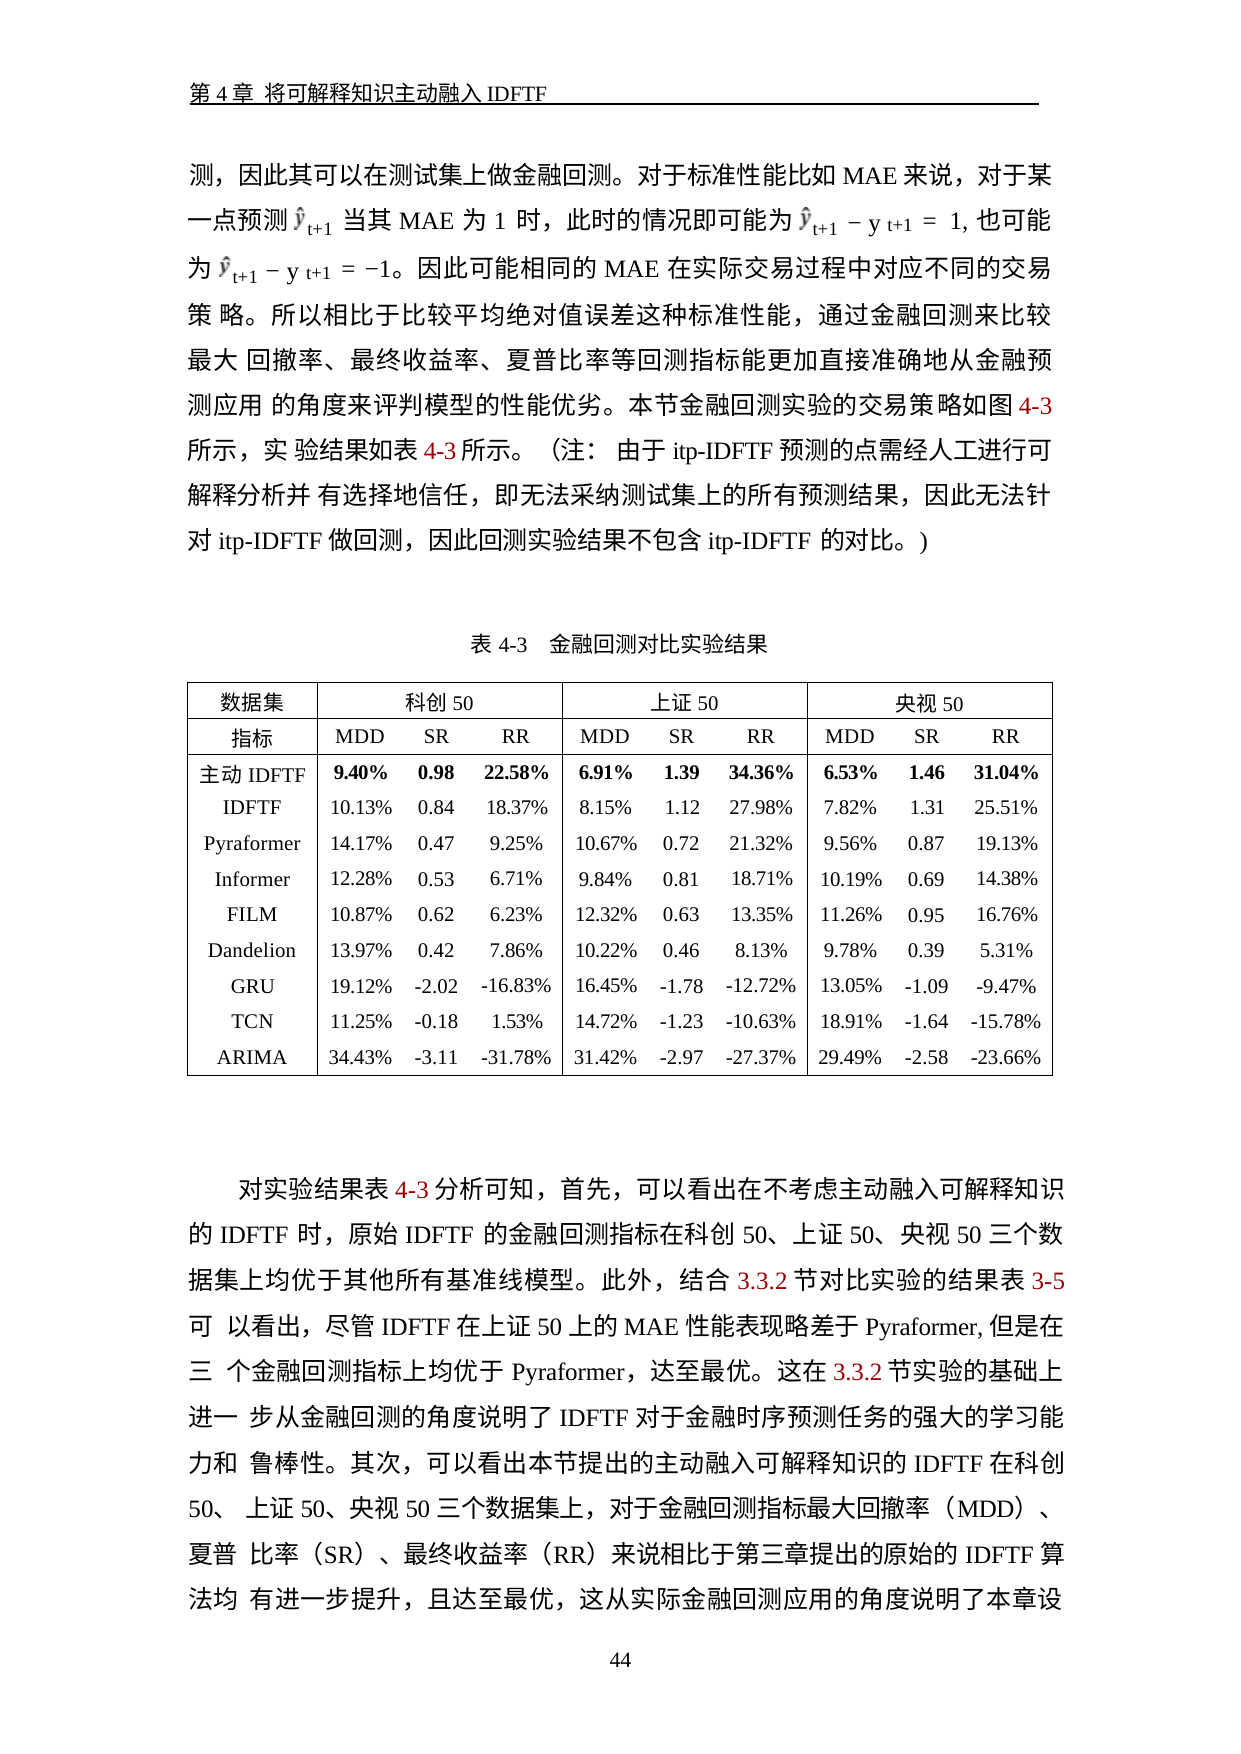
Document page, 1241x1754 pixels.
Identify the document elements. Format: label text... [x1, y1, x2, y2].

picture [293, 207, 307, 230]
table_cell -3.11 [403, 1038, 469, 1075]
table_cell -0.18 [403, 1003, 469, 1038]
table_cell 0.47 [403, 824, 469, 862]
table_cell 12.32% [563, 896, 647, 931]
table_cell 10.67% [563, 824, 647, 862]
table_cell 8.13% [714, 931, 807, 967]
table_cell -1.78 [648, 967, 714, 1003]
table_cell 31.42% [563, 1038, 647, 1075]
table_cell SR [403, 719, 469, 754]
table_cell 9.25% [469, 824, 562, 862]
table_cell -2.02 [403, 967, 469, 1003]
table_cell 0.98 [403, 755, 469, 790]
table_cell Dandelion [188, 931, 317, 967]
table_cell -15.78% [959, 1003, 1052, 1038]
table_cell 18.71% [714, 862, 807, 896]
table_cell 9.56% [808, 824, 892, 862]
table_cell 10.13% [318, 790, 403, 824]
table_cell 1.12 [648, 790, 714, 824]
table_cell 0.87 [893, 824, 959, 862]
table_header 数据集 [188, 683, 317, 718]
table_cell -9.47% [959, 967, 1052, 1003]
table_cell 0.95 [893, 896, 959, 931]
table_cell 0.39 [893, 931, 959, 967]
table_cell MDD [808, 719, 892, 754]
table_cell 13.97% [318, 931, 403, 967]
table_cell 34.43% [318, 1038, 403, 1075]
table_cell 10.22% [563, 931, 647, 967]
table_cell -1.64 [893, 1003, 959, 1038]
table_cell SR [648, 719, 714, 754]
table_cell 16.76% [959, 896, 1052, 931]
text 测，因此其可以在测试集上做金融回测。对于标准性能比如 MAE 来说，对于某 一点预测 t+1 当其 MAE 为 1 时，此时的情况即可能为 t+1 − y t+1 = 1, 也可能 为 t+1 − y t+1 = −1。因此可能相同的 MAE 在实际交易过程中对应不同的交易策 略。所以相比于比较平均绝对值误差这种标准性能，通过金融回测来比较最大 回撤率、最终收益率、夏普比率等回测指标能更加直接准确地从金融预测应用 的角度来评判模型的性能优劣。本节金融回测实验的交易策略如图4-3所示，实 验结果如表4-3所示。（注： 由于 itp-IDFTF 预测的点需经人工进行可解释分析并 有选择地信任，即无法采纳测试集上的所有预测结果，因此无法针对 itp-IDFTF 做回测，因此回测实验结果不包含 itp-IDFTF 的对比。) [187, 156, 1053, 556]
table_cell -31.78% [469, 1038, 562, 1075]
table_cell 34.36% [714, 755, 807, 790]
table_header 上证 50 [563, 683, 807, 718]
table_cell 7.86% [469, 931, 562, 967]
table_cell 9.84% [563, 862, 647, 896]
table_cell 5.31% [959, 931, 1052, 967]
table_cell RR [469, 719, 562, 754]
table_cell TCN [188, 1003, 317, 1038]
table_cell 0.53 [403, 862, 469, 896]
table_cell 6.23% [469, 896, 562, 931]
table_cell 1.53% [469, 1003, 562, 1038]
table_cell 18.37% [469, 790, 562, 824]
table_cell -10.63% [714, 1003, 807, 1038]
table_cell 1.31 [893, 790, 959, 824]
table_cell 11.26% [808, 896, 892, 931]
table_cell 13.05% [808, 967, 892, 1003]
table_cell 27.98% [714, 790, 807, 824]
table_cell 0.84 [403, 790, 469, 824]
table_cell MDD [318, 719, 403, 754]
table_cell 9.40% [318, 755, 403, 790]
table_cell RR [959, 719, 1052, 754]
table_cell 22.58% [469, 755, 562, 790]
table_cell MDD [563, 719, 647, 754]
table_cell 指标 [188, 719, 317, 754]
table_cell 6.71% [469, 862, 562, 896]
table_cell 18.91% [808, 1003, 892, 1038]
table_cell 主动 IDFTF [188, 755, 317, 790]
picture [799, 207, 813, 230]
table_cell 11.25% [318, 1003, 403, 1038]
table_cell -27.37% [714, 1038, 807, 1075]
table_cell -12.72% [714, 967, 807, 1003]
table_cell Pyraformer [188, 824, 317, 862]
table_cell 14.72% [563, 1003, 647, 1038]
table_cell 0.63 [648, 896, 714, 931]
table_cell 9.78% [808, 931, 892, 967]
table_cell 29.49% [808, 1038, 892, 1075]
table_cell 19.12% [318, 967, 403, 1003]
table_cell -2.97 [648, 1038, 714, 1075]
table_cell IDFTF [188, 790, 317, 824]
text 表 4-3 金融回测对比实验结果 [471, 632, 1065, 658]
table_cell 0.62 [403, 896, 469, 931]
table_cell 31.04% [959, 755, 1052, 790]
table_cell 0.42 [403, 931, 469, 967]
table_cell 0.69 [893, 862, 959, 896]
picture [219, 255, 233, 277]
table_cell 1.46 [893, 755, 959, 790]
table_cell 16.45% [563, 967, 647, 1003]
table_cell 10.87% [318, 896, 403, 931]
table_cell 7.82% [808, 790, 892, 824]
table_cell -1.09 [893, 967, 959, 1003]
table_header 央视 50 [808, 683, 1052, 718]
table_cell 10.19% [808, 862, 892, 896]
table_cell RR [714, 719, 807, 754]
table_cell 19.13% [959, 824, 1052, 862]
table_cell Informer [188, 862, 317, 896]
table_cell ARIMA [188, 1038, 317, 1075]
table_cell -23.66% [959, 1038, 1052, 1075]
table_cell 0.46 [648, 931, 714, 967]
table_cell FILM [188, 896, 317, 931]
table_cell 14.17% [318, 824, 403, 862]
table_cell 6.53% [808, 755, 892, 790]
table_cell 21.32% [714, 824, 807, 862]
table_cell -16.83% [469, 967, 562, 1003]
table_cell -1.23 [648, 1003, 714, 1038]
table_cell -2.58 [893, 1038, 959, 1075]
table_cell GRU [188, 967, 317, 1003]
table_cell 12.28% [318, 862, 403, 896]
table_cell SR [893, 719, 959, 754]
table_cell 0.81 [648, 862, 714, 896]
table_cell 13.35% [714, 896, 807, 931]
table_cell 14.38% [959, 862, 1052, 896]
table_cell 0.72 [648, 824, 714, 862]
table_cell 6.91% [563, 755, 647, 790]
table_cell 25.51% [959, 790, 1052, 824]
table_header 科创 50 [318, 683, 562, 718]
table_cell 1.39 [648, 755, 714, 790]
table_cell 8.15% [563, 790, 647, 824]
